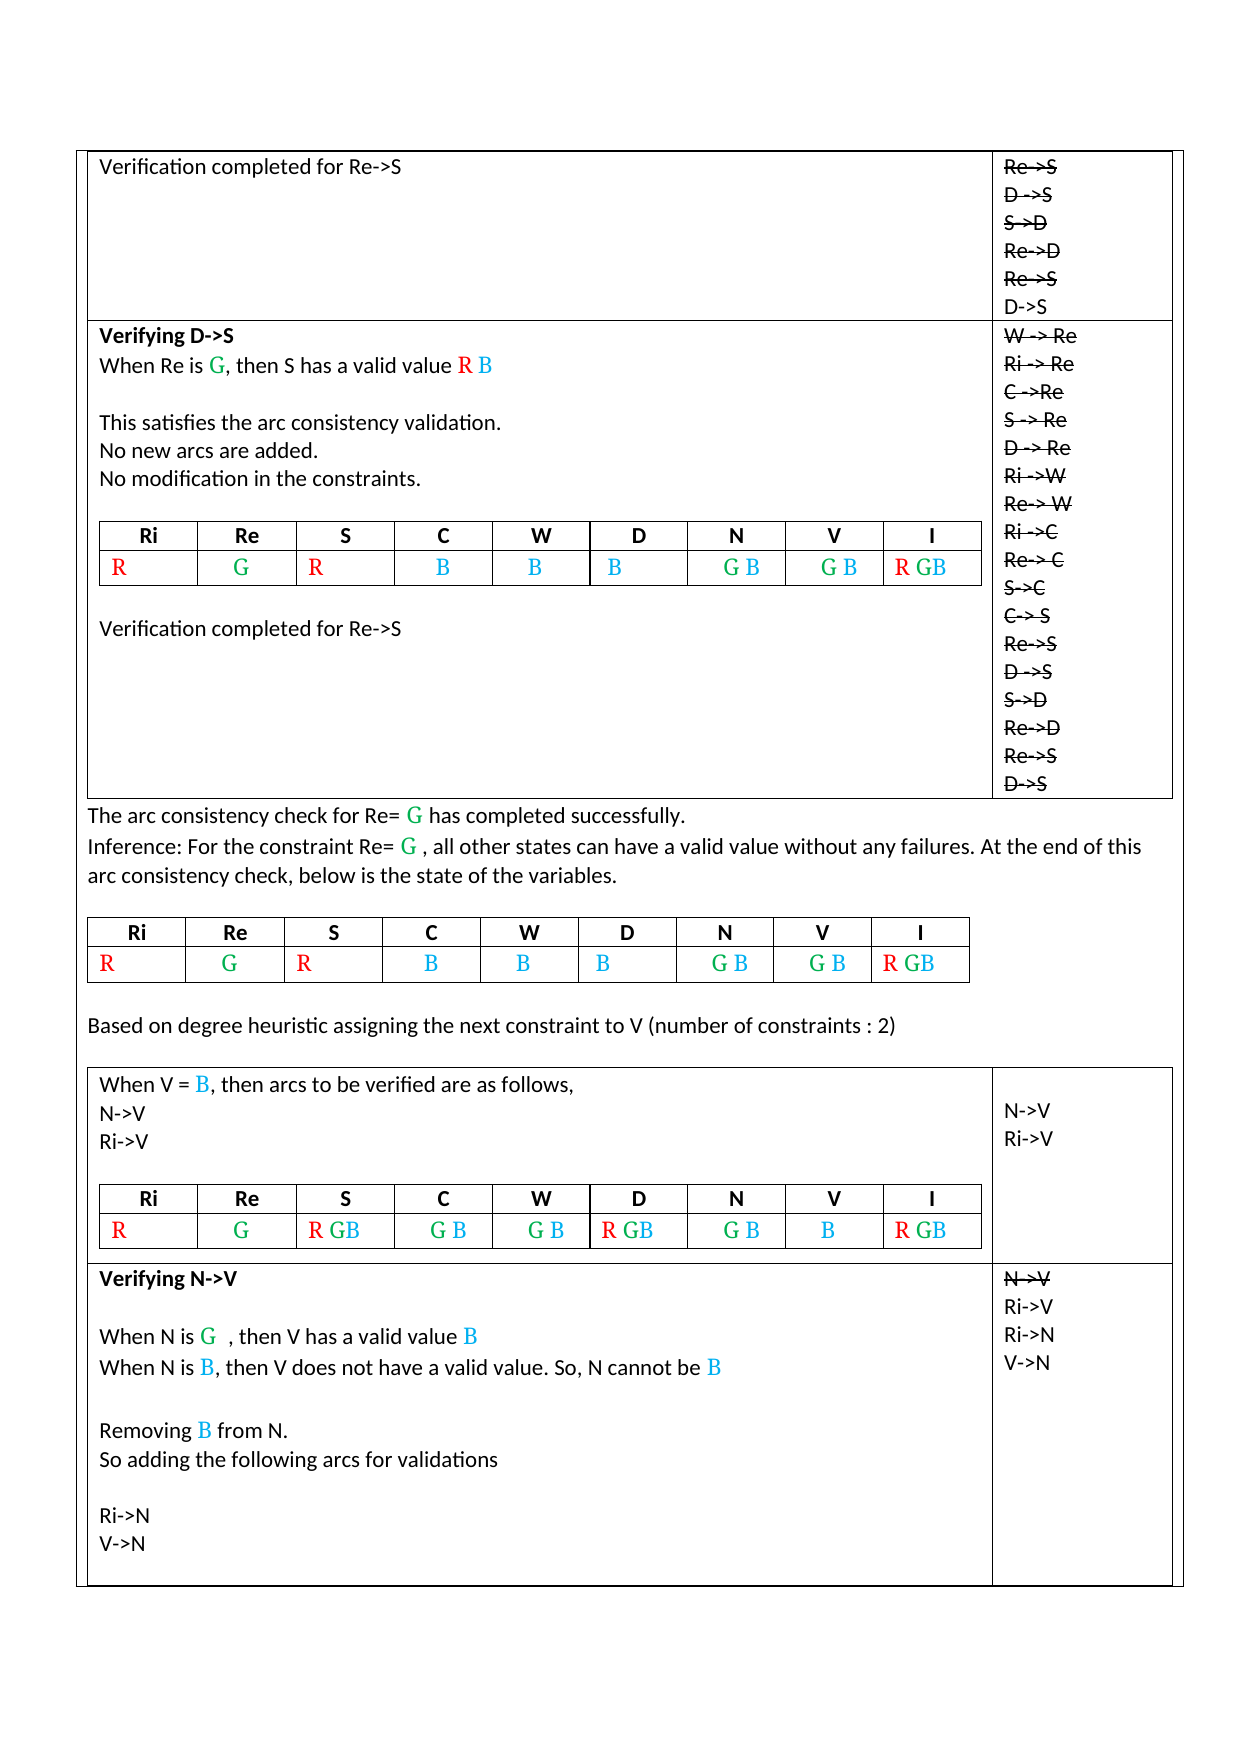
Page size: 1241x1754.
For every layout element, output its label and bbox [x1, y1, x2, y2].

table_cell [77, 151, 1183, 1586]
